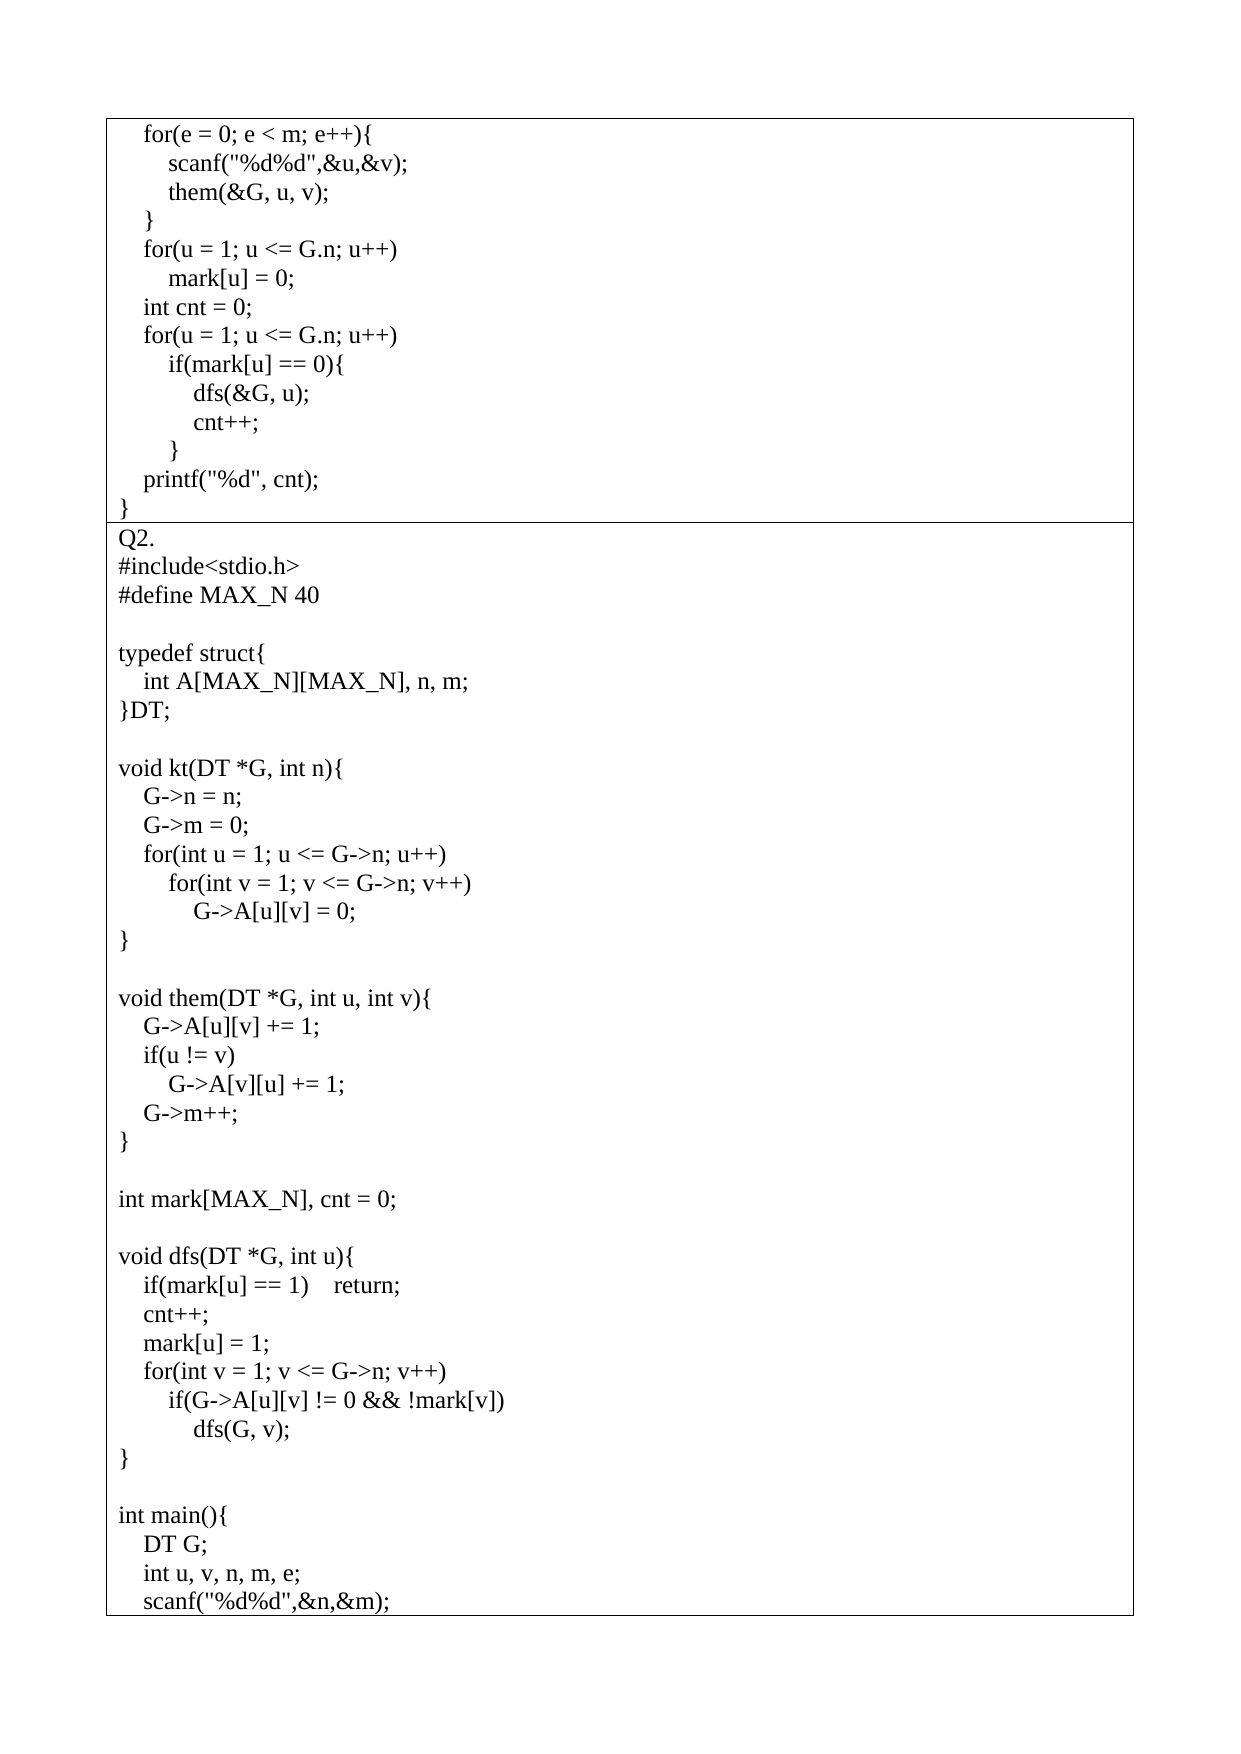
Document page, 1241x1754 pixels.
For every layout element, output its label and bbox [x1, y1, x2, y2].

table_cell [107, 523, 1133, 1615]
table_header [107, 119, 1133, 522]
